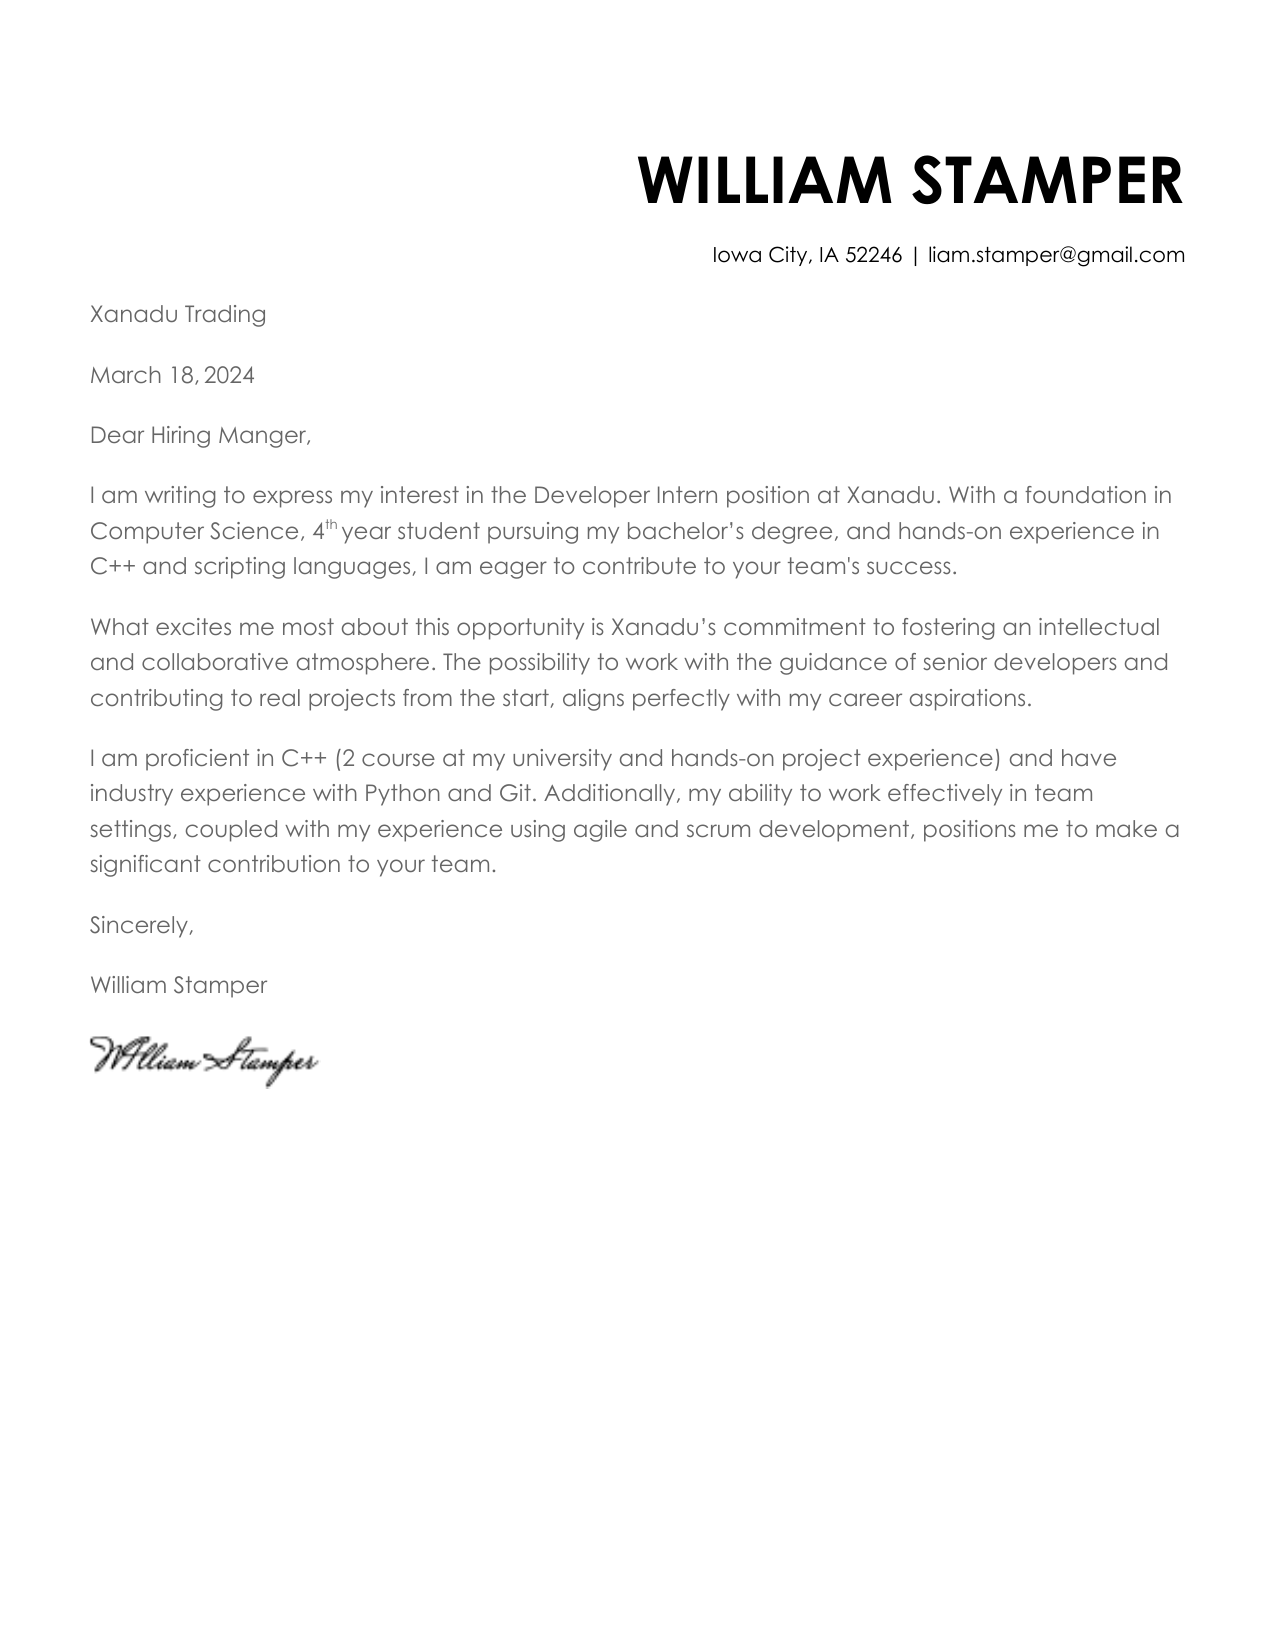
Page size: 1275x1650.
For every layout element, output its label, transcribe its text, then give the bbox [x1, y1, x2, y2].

text I am proficient in C++ (2 course at my university and hands-on project experience) and have industry experience with Python and Git. Additionally, my ability to work effectively in team settings, coupled with my experience using agile and scrum development, positions me to make a significant contribution to your team. [89, 736, 1185, 878]
text William Stamper [89, 963, 1185, 998]
text March 18, 2024 [89, 353, 1185, 388]
text Xanadu Trading [89, 292, 1185, 328]
text Iowa City, IA 52246 52246, Iowa City, IA | liam.stamper@gmail.com [89, 234, 1185, 267]
text Dear Hiring Manger, [89, 413, 1185, 448]
text Sincerely, [89, 903, 1185, 938]
text I am writing to express my interest in the Developer Intern position at Xanadu. With a foundation in Computer Science, 4th year student pursuing my bachelor’s degree, and hands-on experience in C++ and scripting languages, I am eager to contribute to your team's success. [89, 473, 1185, 580]
picture [89, 1036, 321, 1089]
text What excites me most about this opportunity is Xanadu’s commitment to fostering an intellectual and collaborative atmosphere. The possibility to work with the guidance of senior developers and contributing to real projects from the start, aligns perfectly with my career aspirations. [89, 605, 1185, 711]
text WIlliam Stamper [89, 103, 1185, 217]
